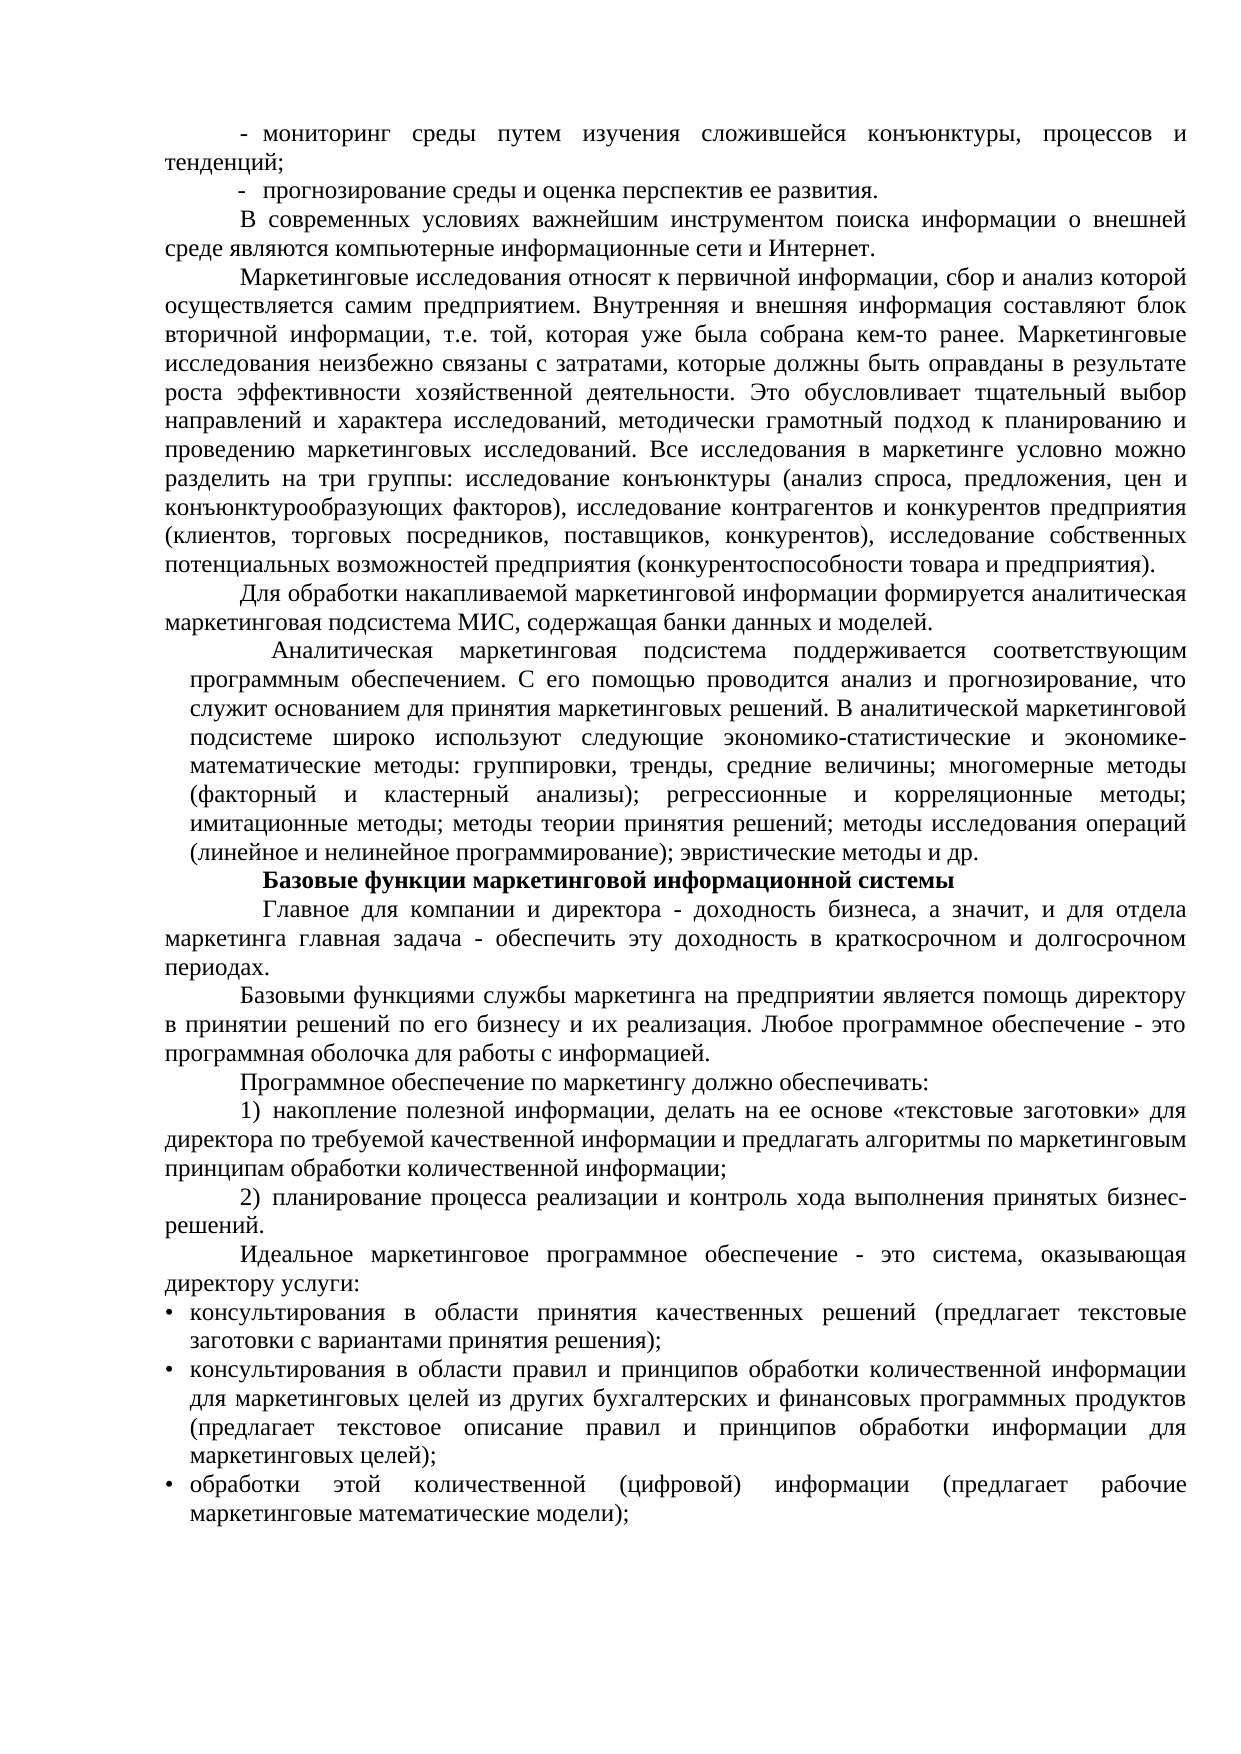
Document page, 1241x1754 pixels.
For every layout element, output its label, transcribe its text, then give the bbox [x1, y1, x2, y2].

list мониторинг среды путем изучения сложившейся конъюнктуры, процессов и тенденций; [164, 118, 1187, 176]
list планирование процесса реализации и контроль хода выполнения принятых бизнес-решений. [164, 1182, 1187, 1239]
list обработки этой количественной (цифровой) информации (предлагает рабочие маркетинговые математические модели); [164, 1469, 1187, 1527]
text Базовые функции маркетинговой информационной системы [164, 866, 1187, 894]
text Для обработки накапливаемой маркетинговой информации формируется аналитическая маркетинговая подсистема МИС, содержащая банки данных и моделей. [164, 578, 1187, 636]
text Аналитическая маркетинговая подсистема поддерживается соответствующим программным обеспечением. С его помощью проводится анализ и прогнозирование, что служит основанием для принятия маркетинговых решений. В аналитической маркетинговой подсистеме широко используют следующие экономико-статистические и экономике-математические методы: группировки, тренды, средние величины; многомерные методы (факторный и кластерный анализы); регрессионные и корреляционные методы; имитационные методы; методы теории принятия решений; методы исследования операций (линейное и нелинейное программирование); эвристические методы и др. [189, 636, 1187, 866]
list консультирования в области правил и принципов обработки количественной информации для маркетинговых целей из других бухгалтерских и финансовых программных продуктов (предлагает текстовое описание правил и принципов обработки информации для маркетинговых целей); [164, 1354, 1187, 1469]
text В современных условиях важнейшим инструментом поиска информации о внешней среде являются компьютерные информационные сети и Интернет. [164, 204, 1187, 262]
list прогнозирование среды и оценка перспектив ее развития. [164, 176, 1187, 204]
list накопление полезной информации, делать на ее основе «текстовые заготовки» для директора по требуемой качественной информации и предлагать алгоритмы по маркетинговым принципам обработки количественной информации; [164, 1096, 1187, 1182]
list консультирования в области принятия качественных решений (предлагает текстовые заготовки с вариантами принятия решения); [164, 1297, 1187, 1354]
text Идеальное маркетинговое программное обеспечение - это система, оказывающая директору услуги: [164, 1239, 1187, 1297]
text Маркетинговые исследования относят к первичной информации, сбор и анализ которой осуществляется самим предприятием. Внутренняя и внешняя информация составляют блок вторичной информации, т.е. той, которая уже была собрана кем-то ранее. Маркетинговые исследования неизбежно связаны с затратами, которые должны быть оправданы в результате роста эффективности хозяйственной деятельности. Это обусловливает тщательный выбор направлений и характера исследований, методически грамотный подход к планированию и проведению маркетинговых исследований. Все исследования в маркетинге условно можно разделить на три группы: исследование конъюнктуры (анализ спроса, предложения, цен и конъюнктурообразующих факторов), исследование контрагентов и конкурентов предприятия (клиентов, торговых посредников, поставщиков, конкурентов), исследование собственных потенциальных возможностей предприятия (конкурентоспособности товара и предприятия). [164, 262, 1187, 578]
text Базовыми функциями службы маркетинга на предприятии является помощь директору в принятии решений по его бизнесу и их реализация. Любое программное обеспечение - это программная оболочка для работы с информацией. [164, 981, 1187, 1067]
text Главное для компании и директора - доходность бизнеса, а значит, и для отдела маркетинга главная задача - обеспечить эту доходность в краткосрочном и долгосрочном периодах. [164, 894, 1187, 981]
text Программное обеспечение по маркетингу должно обеспечивать: [164, 1067, 1187, 1096]
